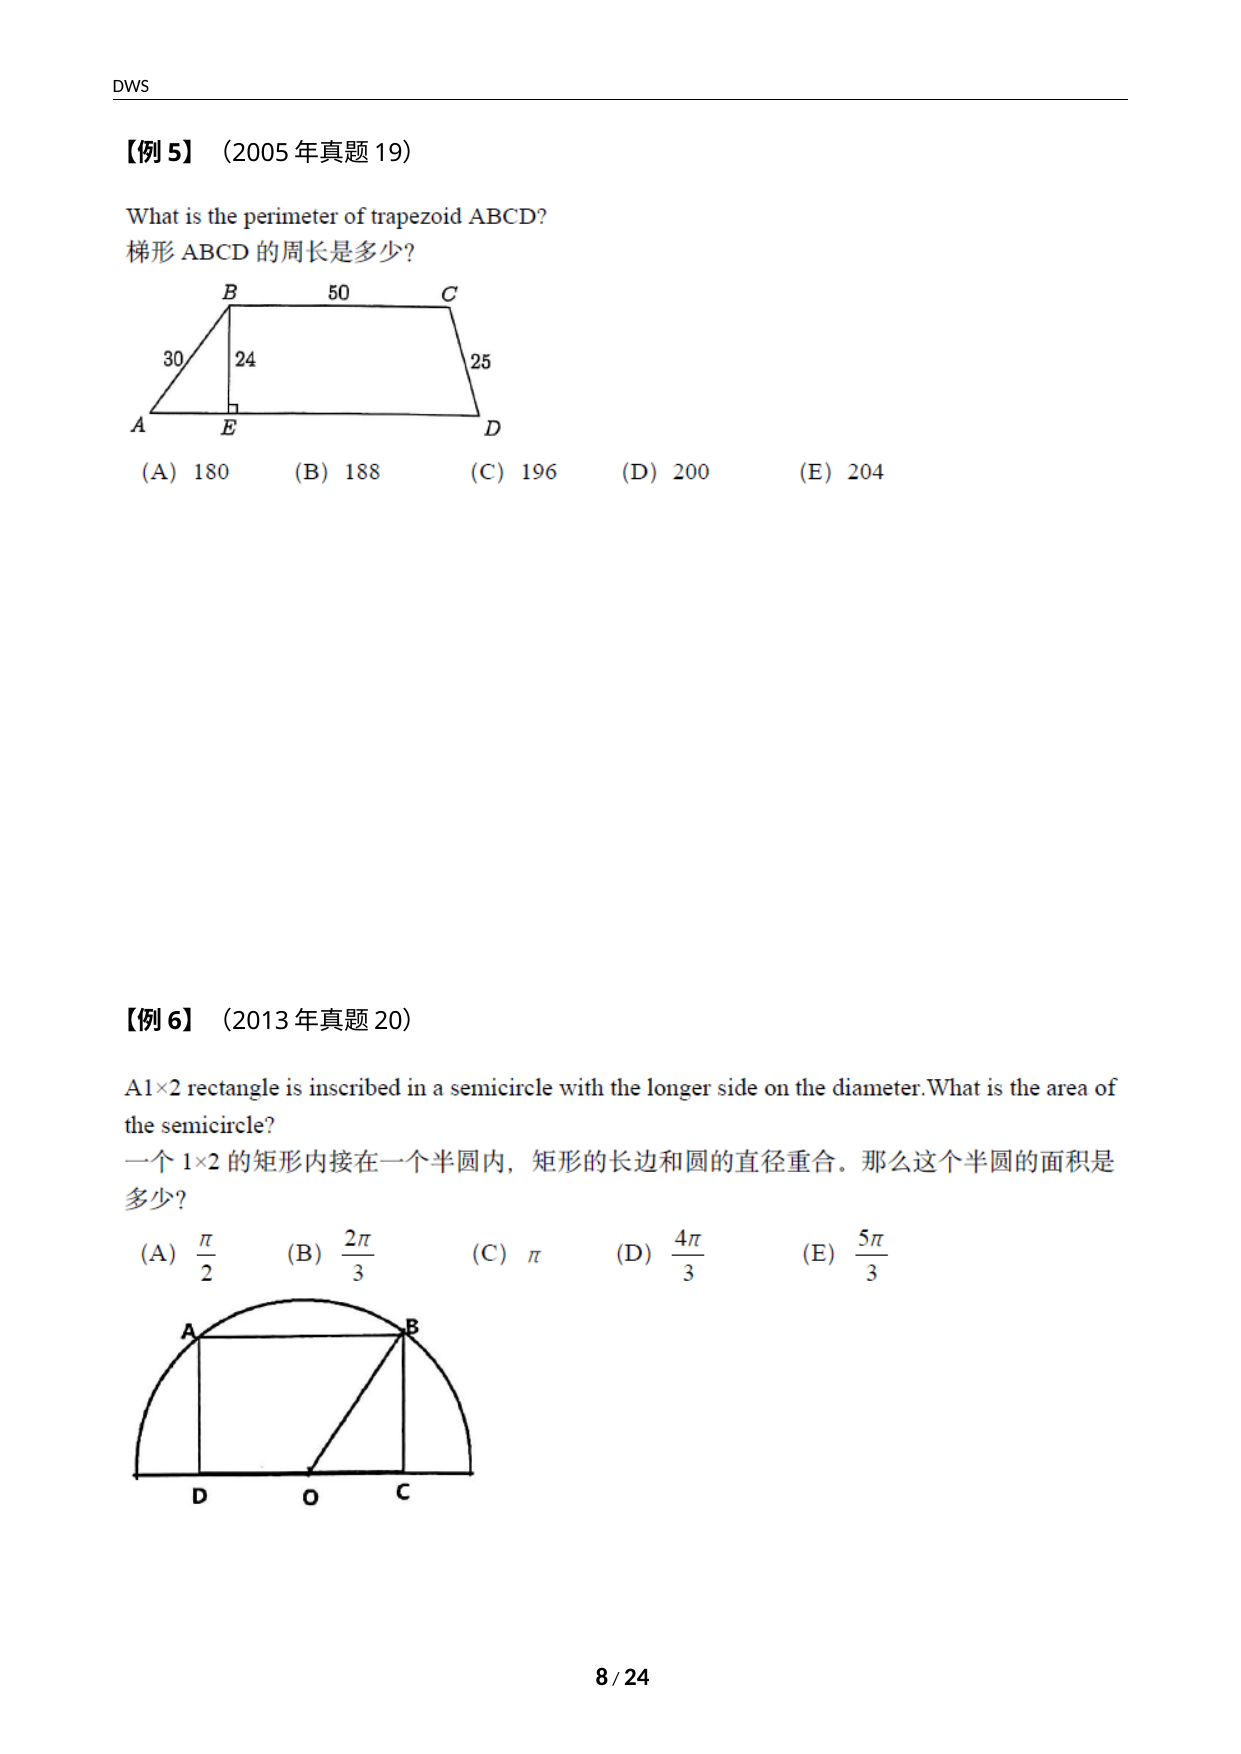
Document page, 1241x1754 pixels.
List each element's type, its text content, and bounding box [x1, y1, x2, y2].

text 【例5】（2005年真题19） [112, 118, 1128, 183]
text 【例6】（2013年真题20） [112, 986, 1128, 1051]
picture [112, 201, 1128, 487]
picture [112, 1068, 1128, 1514]
